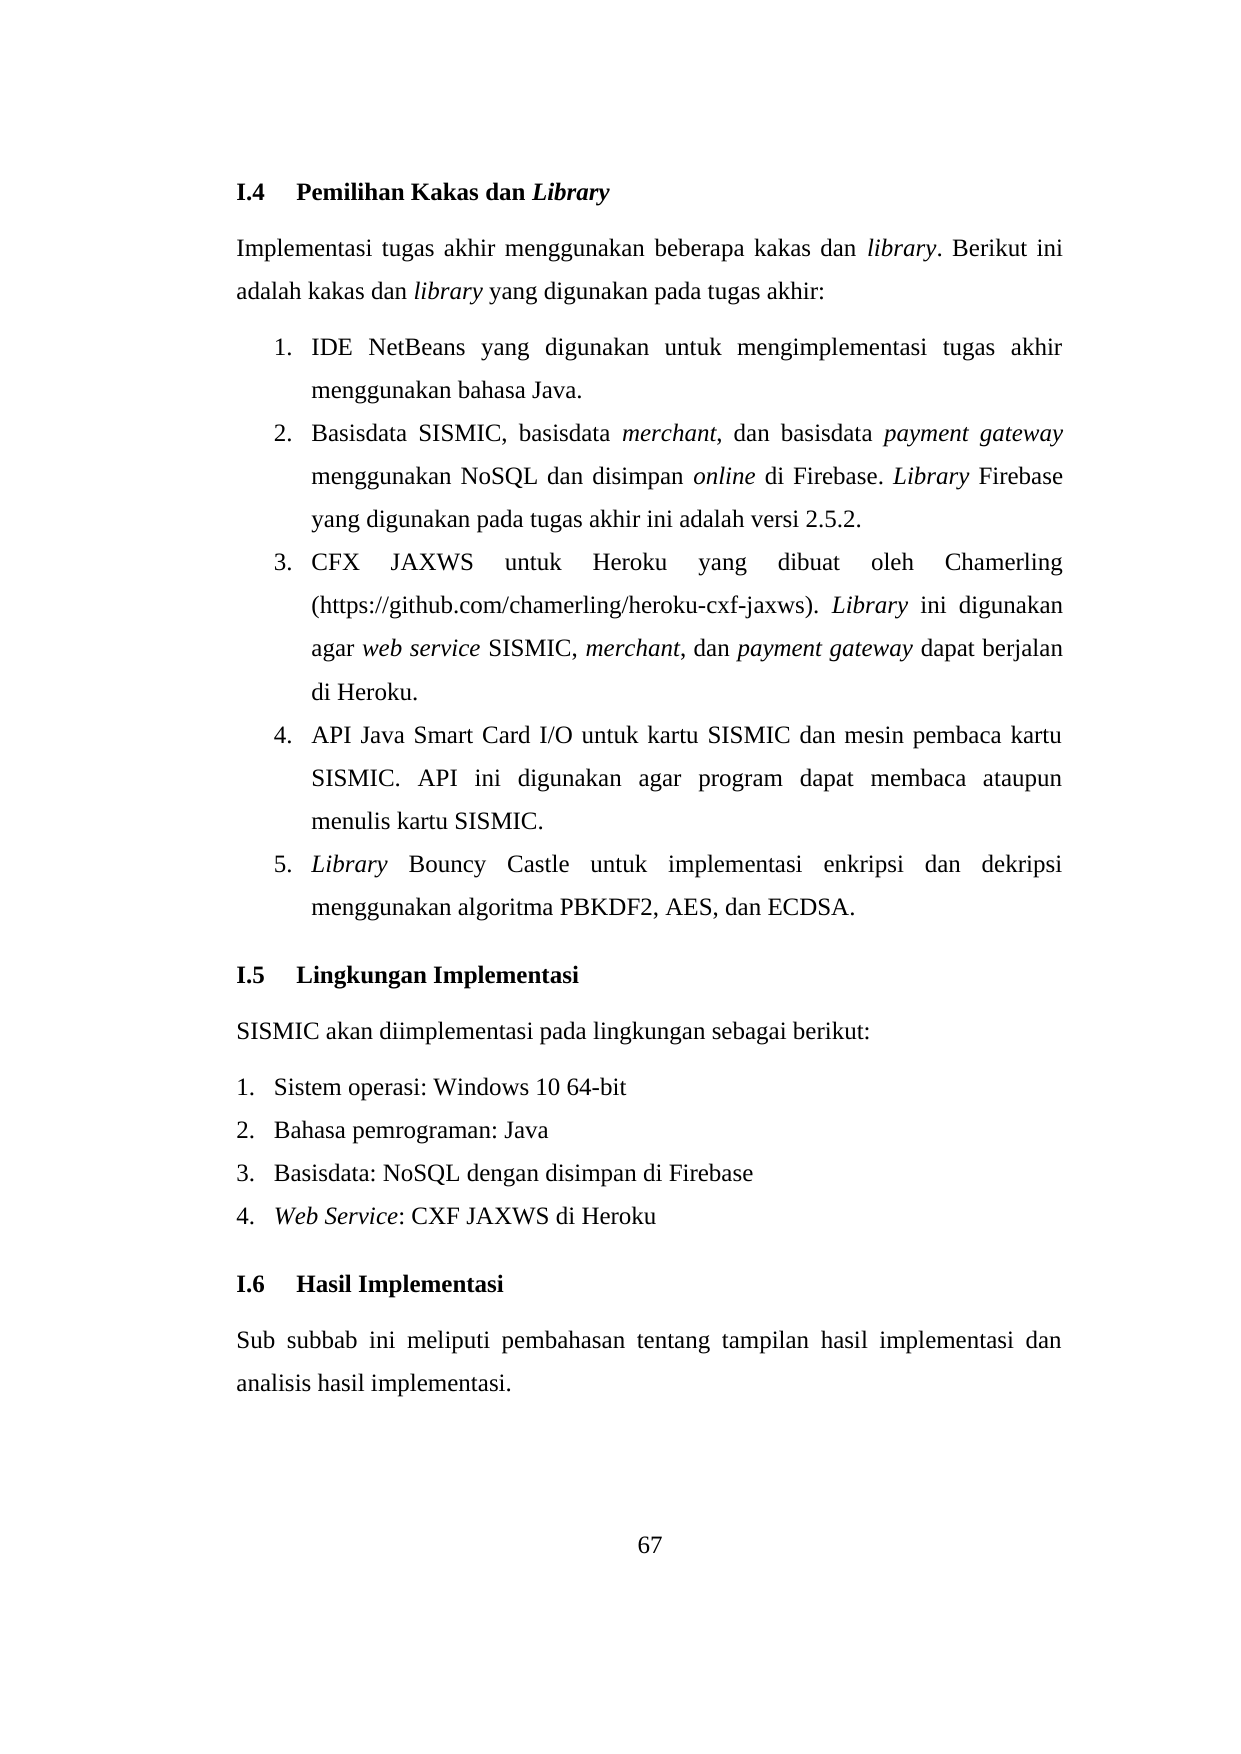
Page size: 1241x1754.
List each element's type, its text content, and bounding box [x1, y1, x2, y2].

subtitle Pemilihan Kakas dan Library [236, 177, 1063, 206]
list CFX JAXWS untuk Heroku yang dibuat oleh Chamerling (https://github.com/chamerling/heroku-cxf-jaxws). Library ini digunakan agar web service SISMIC, merchant, dan payment gateway dapat berjalan di Heroku. [274, 547, 1063, 705]
text Implementasi tugas akhir menggunakan beberapa kakas dan library. Berikut ini adalah kakas dan library yang digunakan pada tugas akhir: [236, 233, 1063, 305]
list Sistem operasi: Windows 10 64-bit [236, 1072, 1063, 1100]
subtitle Hasil Implementasi [236, 1269, 1063, 1298]
list IDE NetBeans yang digunakan untuk mengimplementasi tugas akhir menggunakan bahasa Java. [274, 332, 1063, 403]
text Sub subbab ini meliputi pembahasan tentang tampilan hasil implementasi dan analisis hasil implementasi. [236, 1325, 1063, 1397]
list Library Bouncy Castle untuk implementasi enkripsi dan dekripsi menggunakan algoritma PBKDF2, AES, dan ECDSA. [274, 849, 1063, 921]
list Basisdata: NoSQL dengan disimpan di Firebase [236, 1158, 1063, 1187]
text SISMIC akan diimplementasi pada lingkungan sebagai berikut: [236, 1016, 1063, 1045]
list Basisdata SISMIC, basisdata merchant, dan basisdata payment gateway menggunakan NoSQL dan disimpan online di Firebase. Library Firebase yang digunakan pada tugas akhir ini adalah versi 2.5.2. [274, 418, 1063, 533]
list Web Service: CXF JAXWS di Heroku [236, 1201, 1063, 1230]
subtitle Lingkungan Implementasi [236, 960, 1063, 989]
list API Java Smart Card I/O untuk kartu SISMIC dan mesin pembaca kartu SISMIC. API ini digunakan agar program dapat membaca ataupun menulis kartu SISMIC. [274, 720, 1063, 835]
list Bahasa pemrograman: Java [236, 1115, 1063, 1143]
